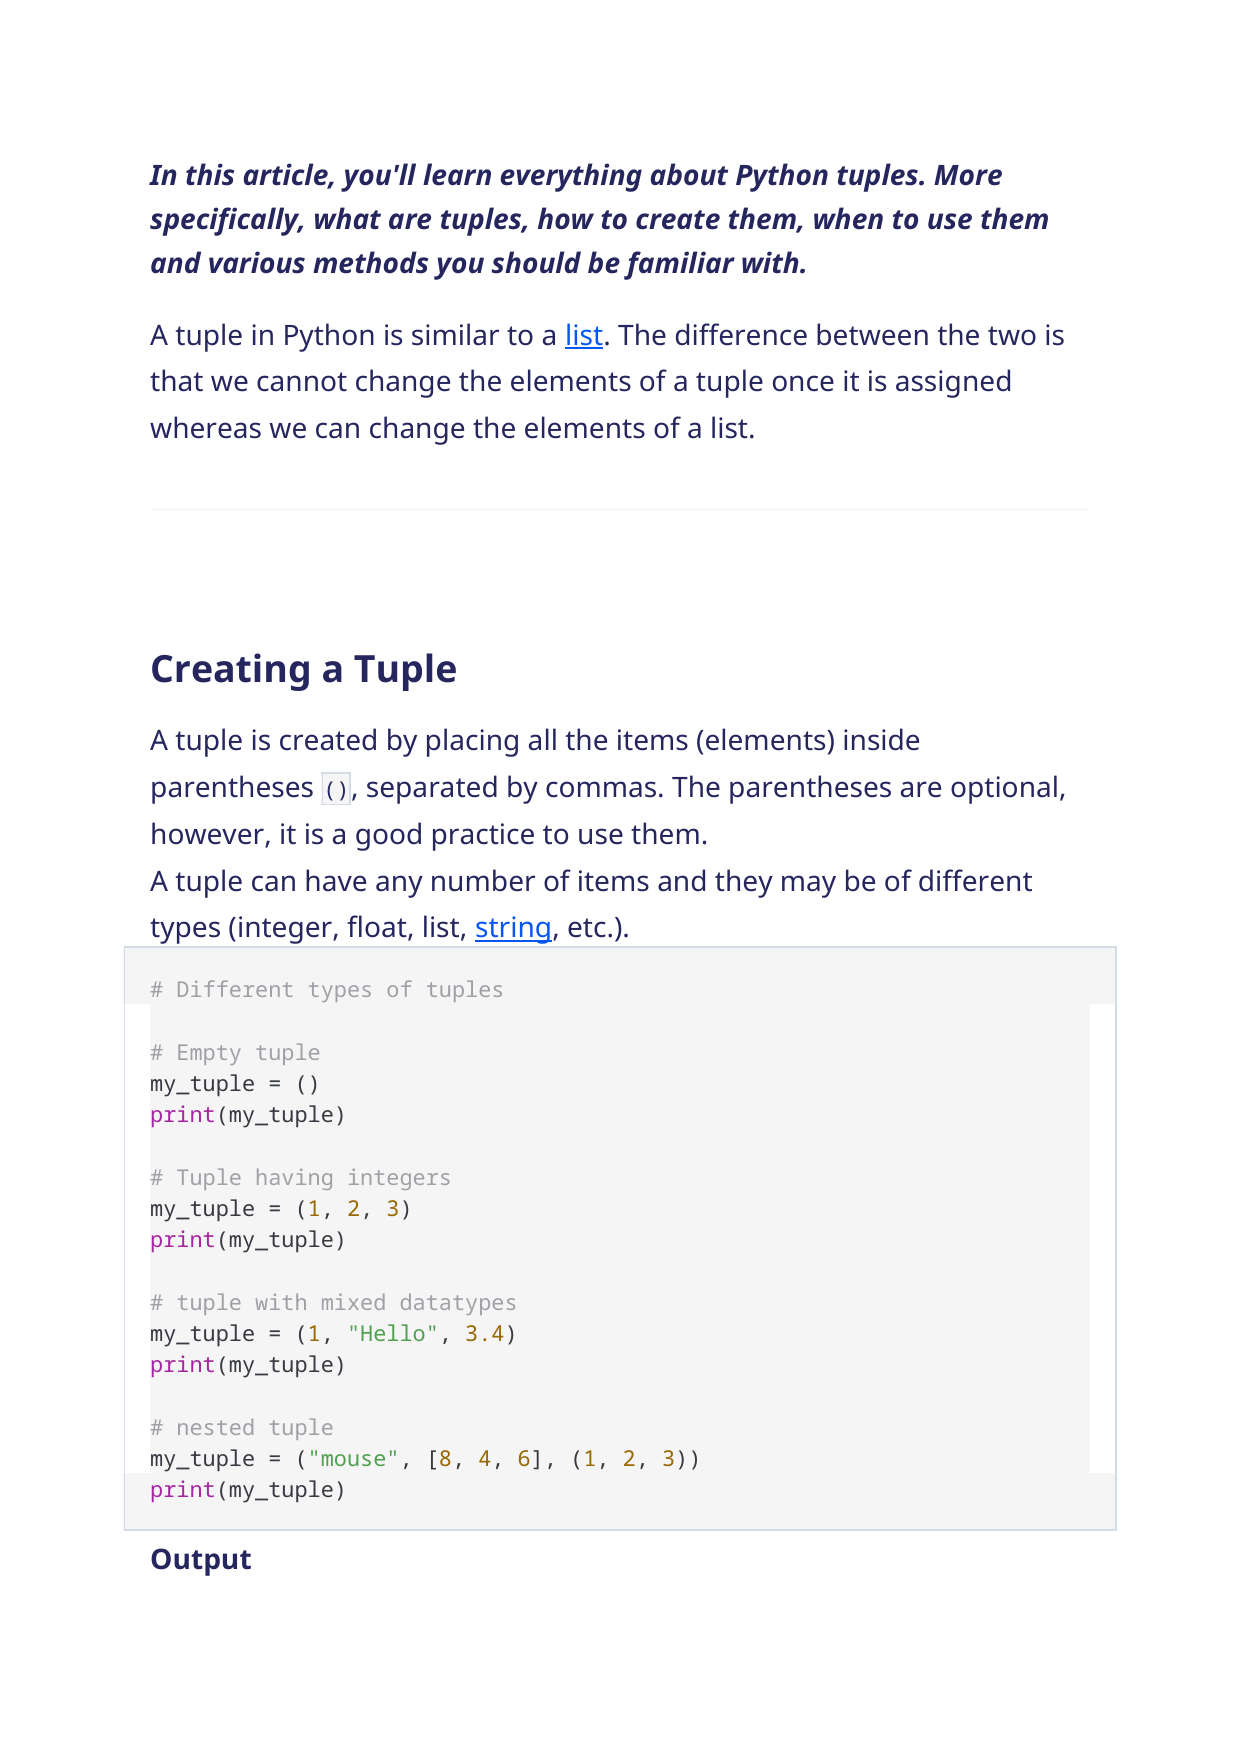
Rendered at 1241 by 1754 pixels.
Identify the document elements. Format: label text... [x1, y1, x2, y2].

text A tuple can have any number of items and they may be of different types (integer, float, list, string, etc.). [150, 852, 1090, 946]
text print(my_tuple) [150, 1223, 1090, 1254]
text my_tuple = (1, "Hello", 3.4) [150, 1316, 1090, 1348]
text print(my_tuple) [150, 1098, 1090, 1129]
text A tuple is created by placing all the items (elements) inside parentheses (), separated by commas. The parentheses are optional, however, it is a good practice to use them. [150, 712, 1090, 852]
text # Empty tuple [150, 1035, 1090, 1066]
text print(my_tuple) [125, 1446, 1115, 1529]
subtitle In this article, you'll learn everything about Python tuples. More specifically, what are tuples, how to create them, when to use them and various methods you should be familiar with. [150, 150, 1090, 281]
text A tuple in Python is similar to a list. The difference between the two is that we cannot change the elements of a tuple once it is assigned whereas we can change the elements of a list. [150, 306, 1090, 447]
text # Tuple having integers [150, 1160, 1090, 1191]
text # Different types of tuples [125, 948, 1115, 1004]
subtitle Creating a Tuple [150, 637, 1090, 693]
text my_tuple = (1, 2, 3) [150, 1191, 1090, 1223]
text # nested tuple [150, 1410, 1090, 1441]
text Output [150, 1531, 1090, 1577]
text my_tuple = () [150, 1066, 1090, 1098]
text # tuple with mixed datatypes [150, 1285, 1090, 1316]
text print(my_tuple) [150, 1348, 1090, 1379]
